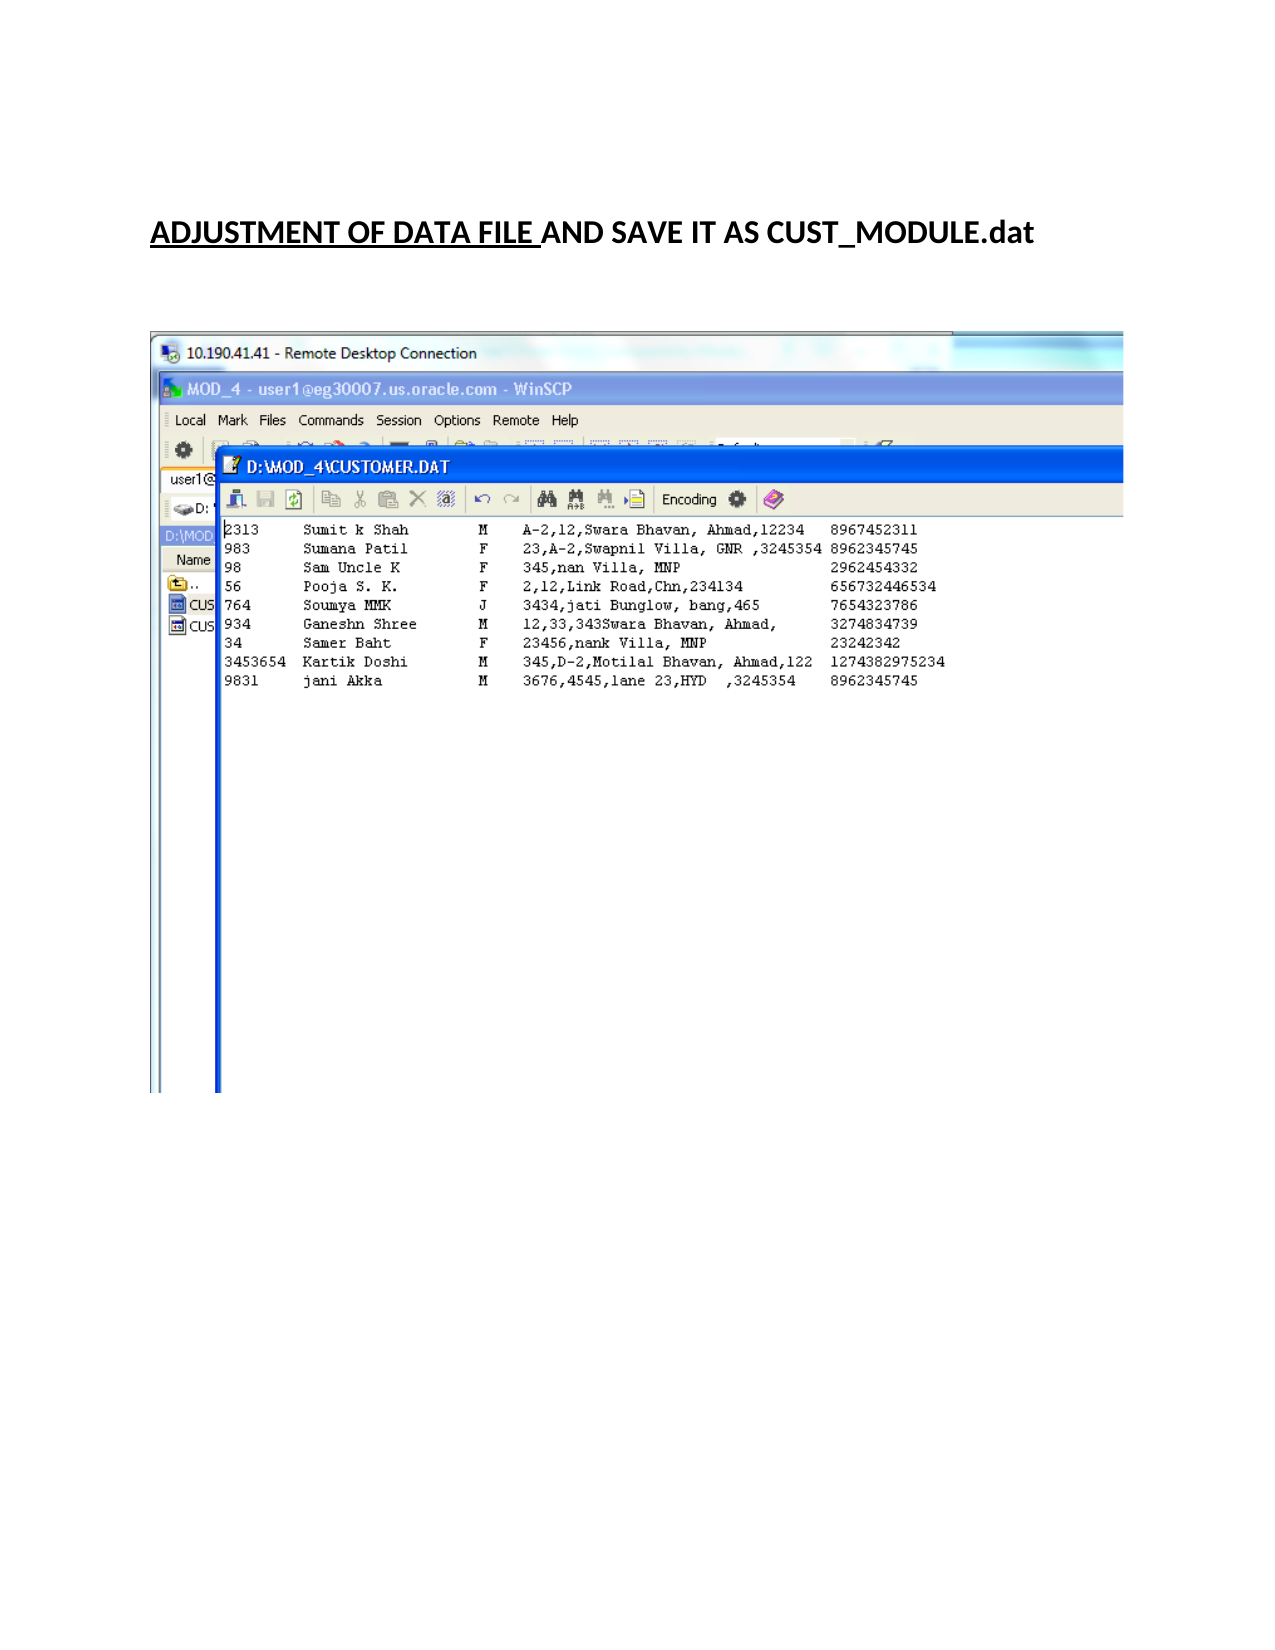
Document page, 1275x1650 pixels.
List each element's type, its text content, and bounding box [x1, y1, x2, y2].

text ADJUSTMENT OF DATA FILE AND SAVE IT AS CUST_MODULE.dat [150, 211, 1125, 251]
picture [150, 331, 1124, 1093]
